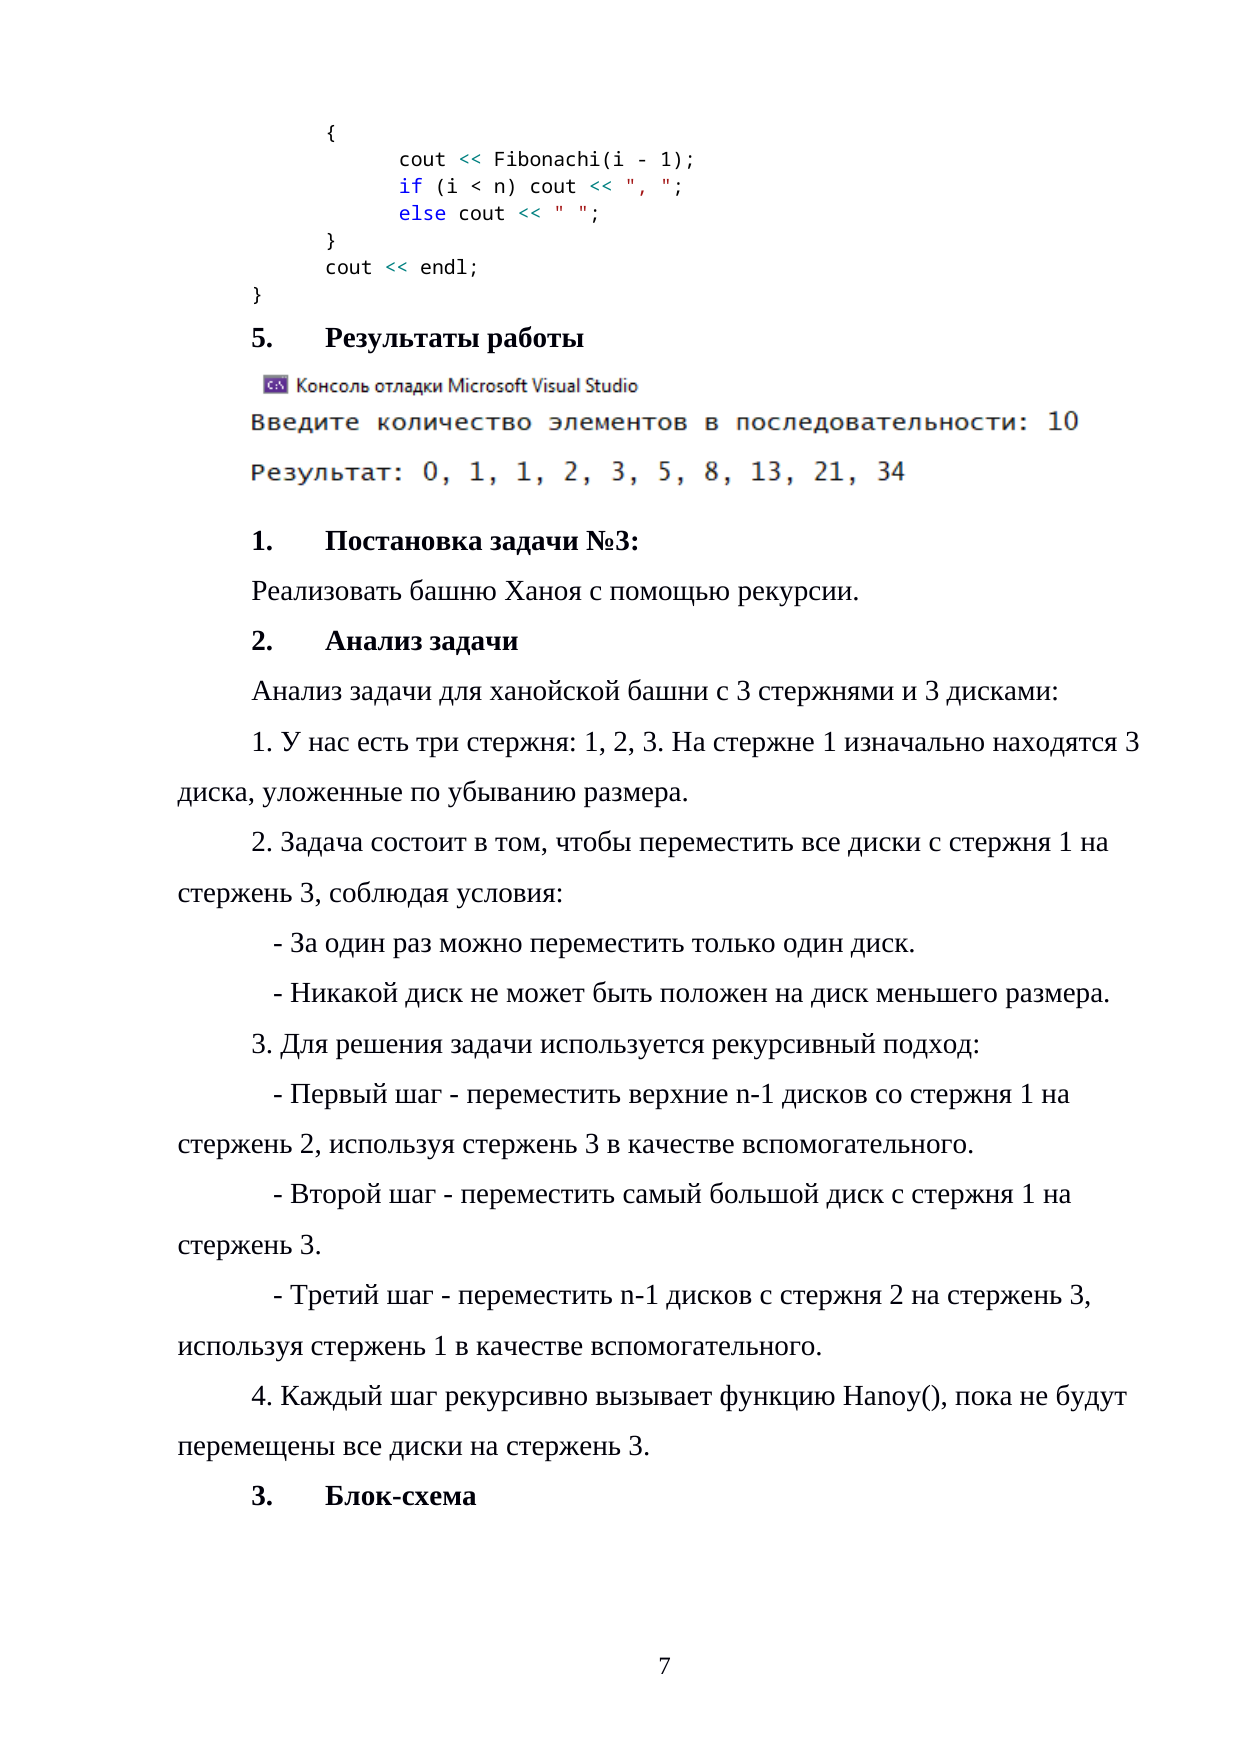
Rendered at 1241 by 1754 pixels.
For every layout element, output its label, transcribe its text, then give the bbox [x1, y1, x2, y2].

text { [177, 118, 1152, 145]
list Анализ задачи [177, 623, 1152, 657]
text cout << endl; [177, 253, 1152, 280]
list 3. Для решения задачи используется рекурсивный подход: [177, 1026, 1152, 1059]
picture [251, 370, 1098, 509]
list Анализ задачи для ханойской башни с 3 стержнями и 3 дисками: [177, 673, 1152, 707]
list - Первый шаг - переместить верхние n-1 дисков со стержня 1 на стержень 2, используя стержень 3 в качестве вспомогательного. [177, 1076, 1152, 1160]
list Блок-схема [177, 1478, 1152, 1512]
text cout << Fibonachi(i - 1); [177, 145, 1152, 172]
text else cout << " "; [177, 199, 1152, 226]
list 2. Задача состоит в том, чтобы переместить все диски с стержня 1 на стержень 3, соблюдая условия: [177, 824, 1152, 908]
text if (i < n) cout << ", "; [177, 172, 1152, 199]
text } [177, 226, 1152, 253]
list 1. У нас есть три стержня: 1, 2, 3. На стержне 1 изначально находятся 3 диска, уложенные по убыванию размера. [177, 724, 1152, 808]
list - Никакой диск не может быть положен на диск меньшего размера. [177, 975, 1152, 1009]
list Реализовать башню Ханоя с помощью рекурсии. [251, 573, 1152, 606]
list - За один раз можно переместить только один диск. [177, 925, 1152, 959]
list Постановка задачи №3: [177, 523, 1152, 556]
list Результаты работы [177, 320, 1152, 354]
list - Третий шаг - переместить n-1 дисков с стержня 2 на стержень 3, используя стержень 1 в качестве вспомогательного. [177, 1277, 1152, 1361]
text } [177, 280, 1152, 307]
list - Второй шаг - переместить самый большой диск с стержня 1 на стержень 3. [177, 1177, 1152, 1261]
list 4. Каждый шаг рекурсивно вызывает функцию Hanoy(), пока не будут перемещены все диски на стержень 3. [177, 1378, 1152, 1462]
